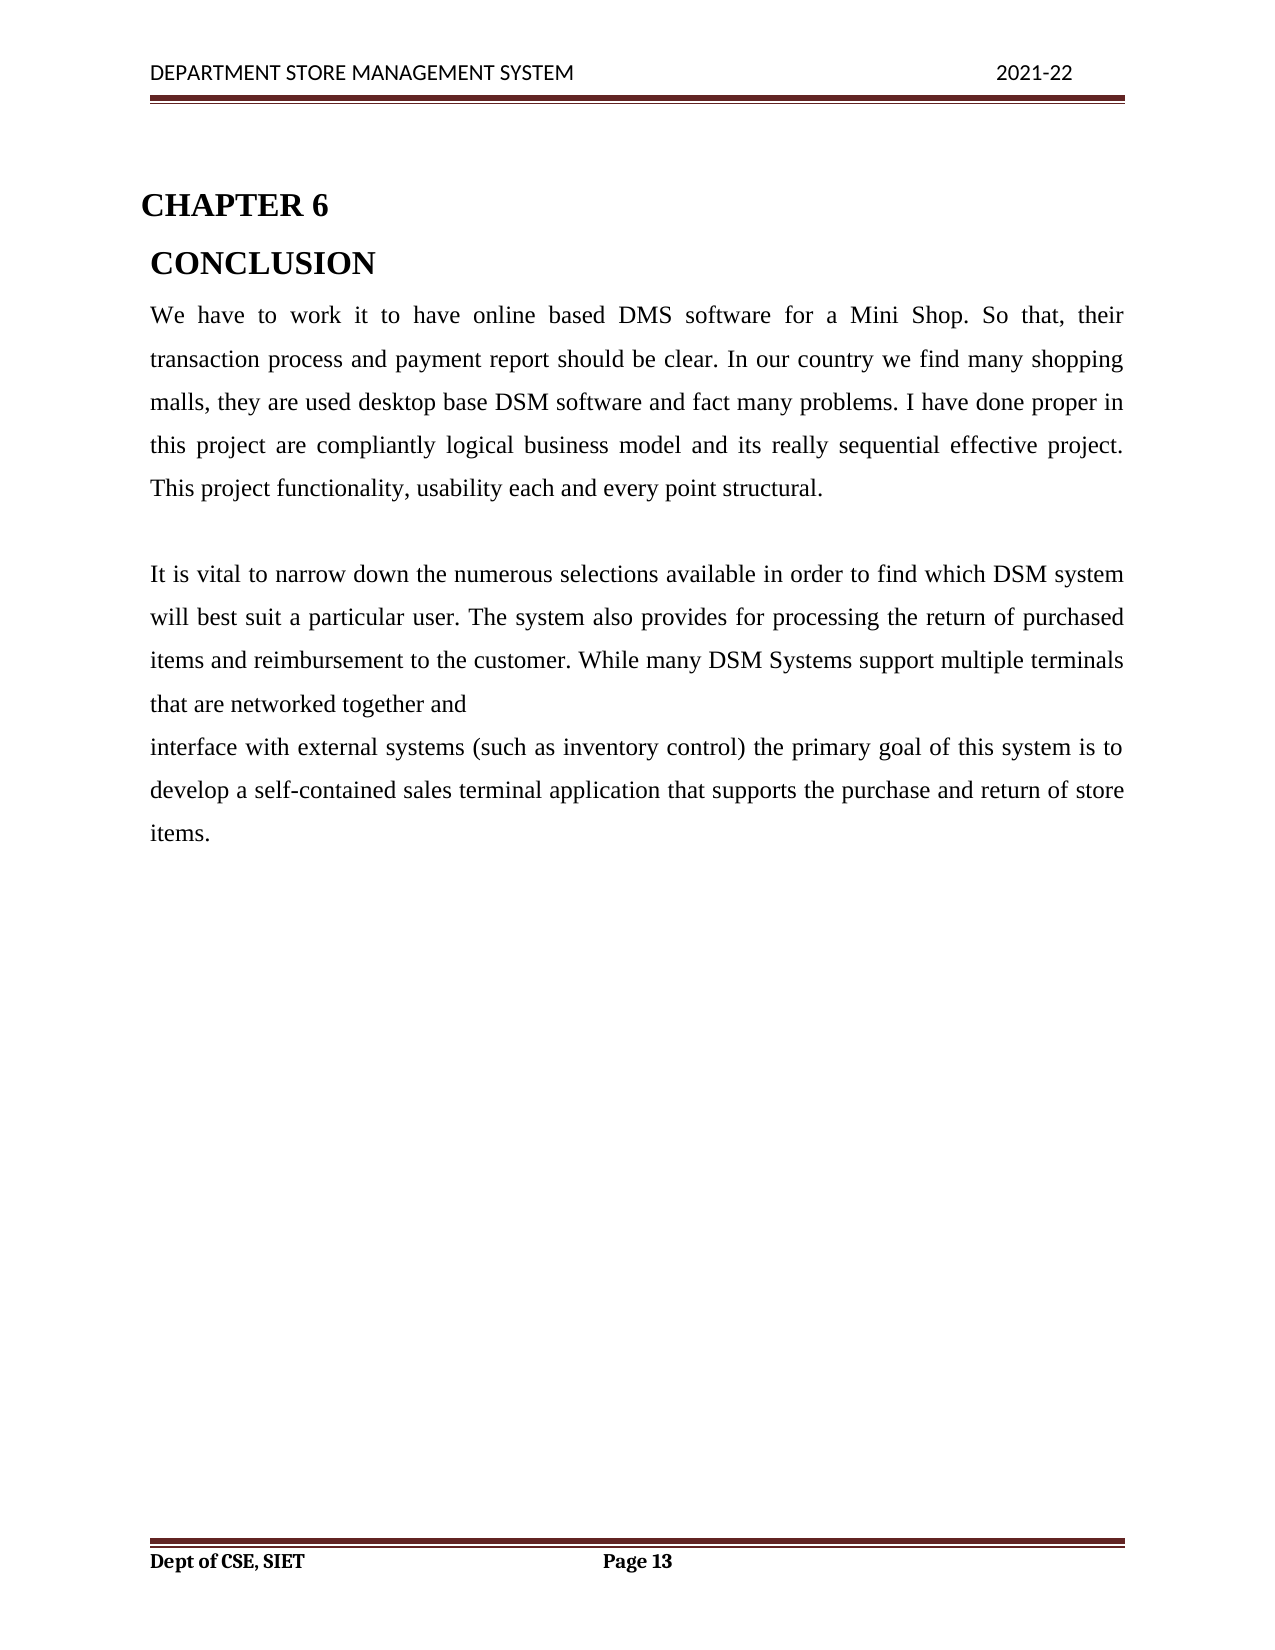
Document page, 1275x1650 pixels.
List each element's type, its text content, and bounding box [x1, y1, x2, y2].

text CONCLUSION [150, 243, 1125, 281]
text We have to work it to have online based DMS software for a Mini Shop. So that, their transaction process and payment report should be clear. In our country we find many shopping malls, they are used desktop base DSM software and fact many problems. I have done proper in this project are compliantly logical business model and its really sequential effective project. This project functionality, usability each and every point structural. [150, 301, 1125, 502]
text It is vital to narrow down the numerous selections available in order to find which DSM system will best suit a particular user. The system also provides for processing the return of purchased items and reimbursement to the customer. While many DSM Systems support multiple terminals that are networked together and [150, 559, 1125, 717]
text CHAPTER 6 [141, 186, 1125, 224]
text interface with external systems (such as inventory control) the primary goal of this system is to develop a self-contained sales terminal application that supports the purchase and return of store items. [150, 732, 1125, 847]
